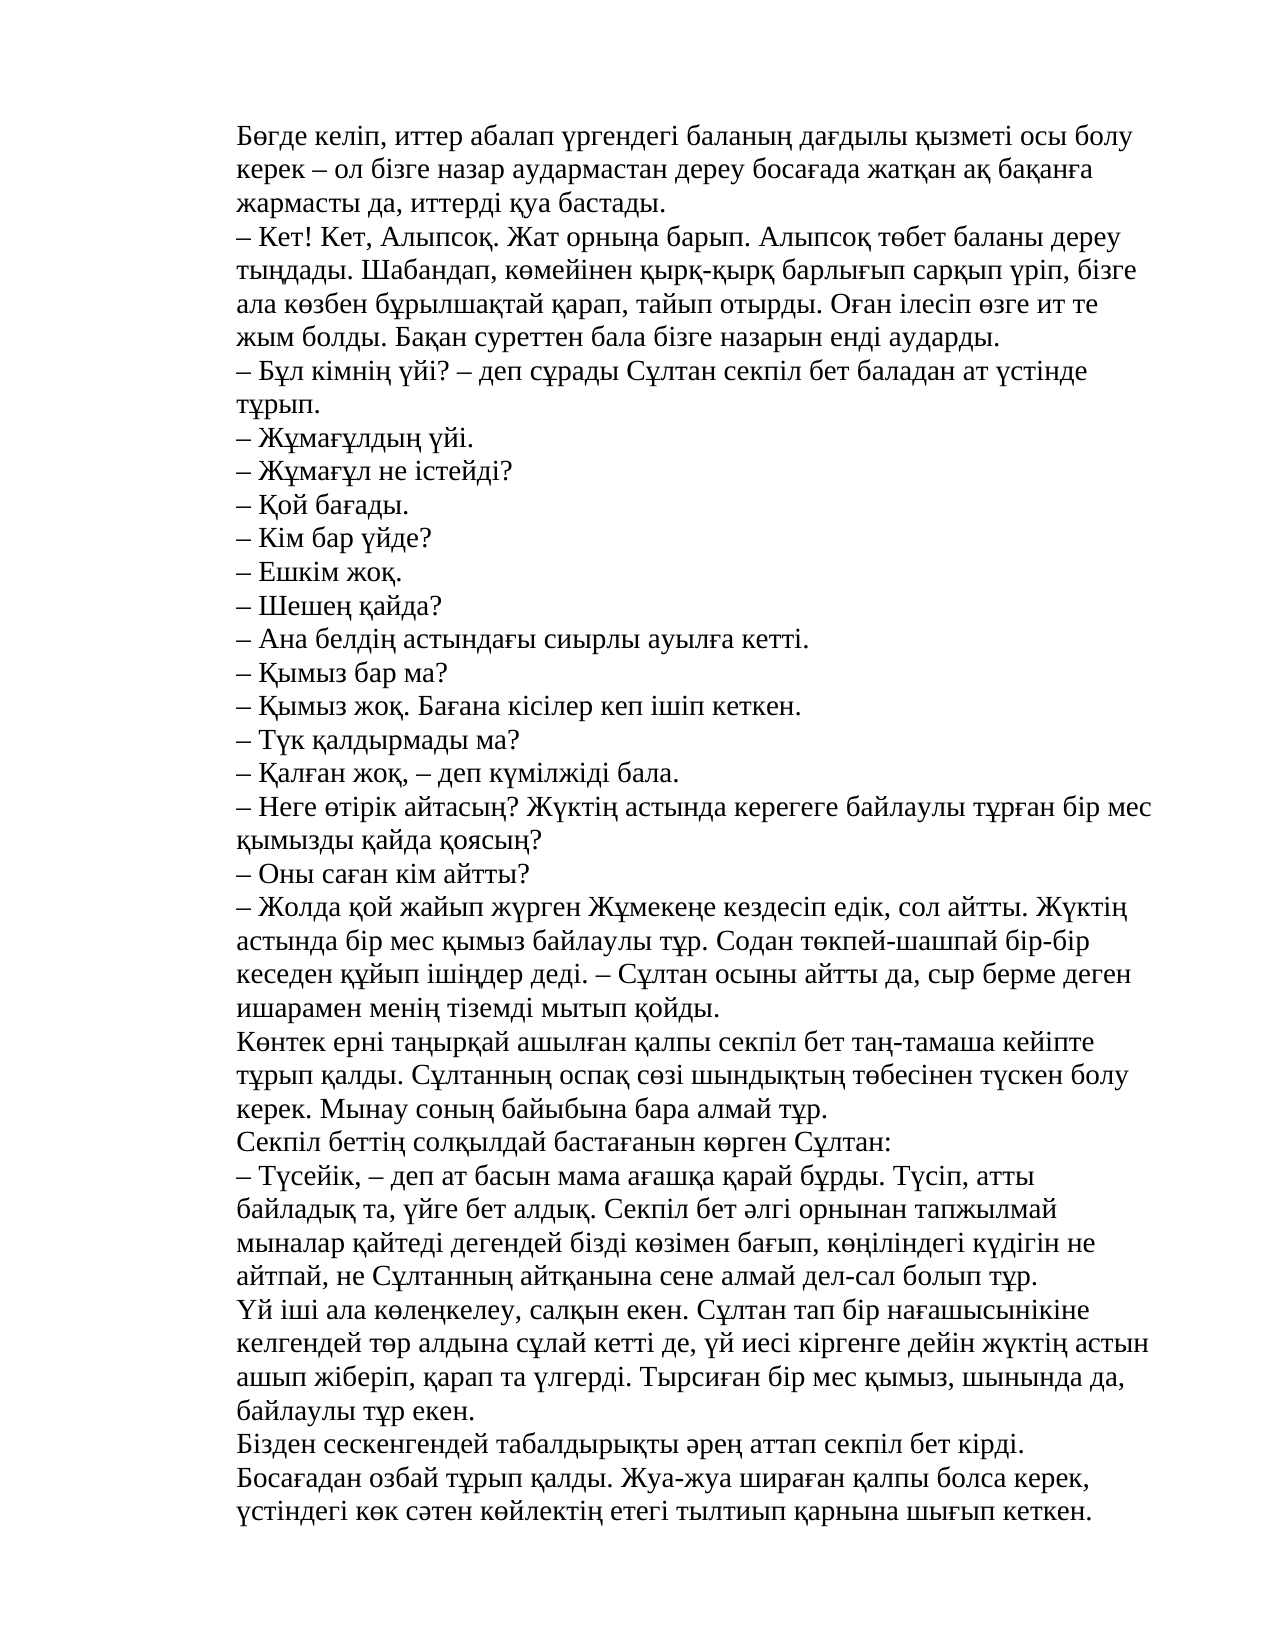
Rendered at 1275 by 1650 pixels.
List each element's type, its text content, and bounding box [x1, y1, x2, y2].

text – Қой бағады. [236, 487, 1157, 521]
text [236, 1426, 1157, 1527]
text Көнтек ерні таңырқай ашылған қалпы секпіл бет таң-тамаша кейіпте тұрып қалды. Сұлтанның оспақ сөзі шындықтың төбесінен түскен болу керек. Мынау со­ның байыбына бара алмай тұр. [236, 1024, 1157, 1124]
text Бөгде келіп, иттер абалап үргендегі баланың дағдылы қызметі осы болу керек – ол бізге назар аудармастан дереу босағада жатқан ақ бақанға жармасты да, иттерді қуа бастады. [236, 118, 1157, 219]
text – Қымыз бар ма? [236, 655, 1157, 688]
text – Жолда қой жайып жүрген Жұмекеңе кездесіп едік, сол айтты. Жүктің астында бір мес қымыз байлау­лы тұр. Содан төкпей-шашпай бір-бір кеседен құйып ішіңдер деді. – Сұлтан осыны айтты да, сыр берме деген­ ишарамен менің тіземді мытып қойды. [236, 889, 1157, 1024]
text – Неге өтірік айтасың? Жүктің астында керегеге бай­лаулы тұрған бір мес қымызды қайда қоясың? [236, 789, 1157, 856]
text – Түсейік, – деп ат басын мама ағашқа қарай бұрды. Түсіп, атты байладық та, үйге бет алдық. Секпіл бет әлгі орнынан тапжылмай мыналар қайтеді дегендей біз­ді көзімен бағып, көңіліндегі күдігін не айтпай, не Сұлтанның айтқанына сене алмай дел-сал болып тұр. [236, 1158, 1157, 1292]
text – Түк қалдырмады ма? [236, 722, 1157, 755]
text – Оны саған кім айтты? [236, 856, 1157, 889]
text Секпіл беттің солқылдай бастағанын көрген Сұлтан: [236, 1124, 1157, 1158]
text – Бұл кімнің үйі? – деп сұрады Сұлтан секпіл бет баладан ат үстінде тұрып. [236, 353, 1157, 420]
text – Ешкім жоқ. [236, 554, 1157, 588]
text – Қалған жоқ, – деп күмілжіді бала. [236, 755, 1157, 789]
text – Кет! Кет, Алыпсоқ. Жат орныңа барып. Алыпсоқ төбет баланы дереу тыңдады. Шабандап, көмейінен қырқ-қырқ барлығып сарқып үріп, бізге ала көзбен бұ­рылшақтай қарап, тайып отырды. Оған ілесіп өзге ит те жым болды. Бақан суреттен бала бізге назарын енді аударды. [236, 219, 1157, 353]
text – Ана белдің астындағы сиырлы ауылға кетті. [236, 621, 1157, 655]
text – Қымыз жоқ. Бағана кісілер кеп ішіп кеткен. [236, 688, 1157, 722]
text – Жұмағұлдың үйі. [236, 420, 1157, 453]
text Үй іші ала көлеңкелеу, салқын екен. Сұлтан тап бір нағашысынікіне келгендей төр алдына сұлай кетті де, үй иесі кіргенге дейін жүктің астын ашып жіберіп, қарап та үлгерді. Тырсиған бір мес қымыз, шынында да, байлаулы тұр екен. [236, 1292, 1157, 1426]
text – Кім бар үйде? [236, 521, 1157, 554]
text – Жұмағұл не істейді? [236, 453, 1157, 487]
text – Шешең қайда? [236, 588, 1157, 621]
